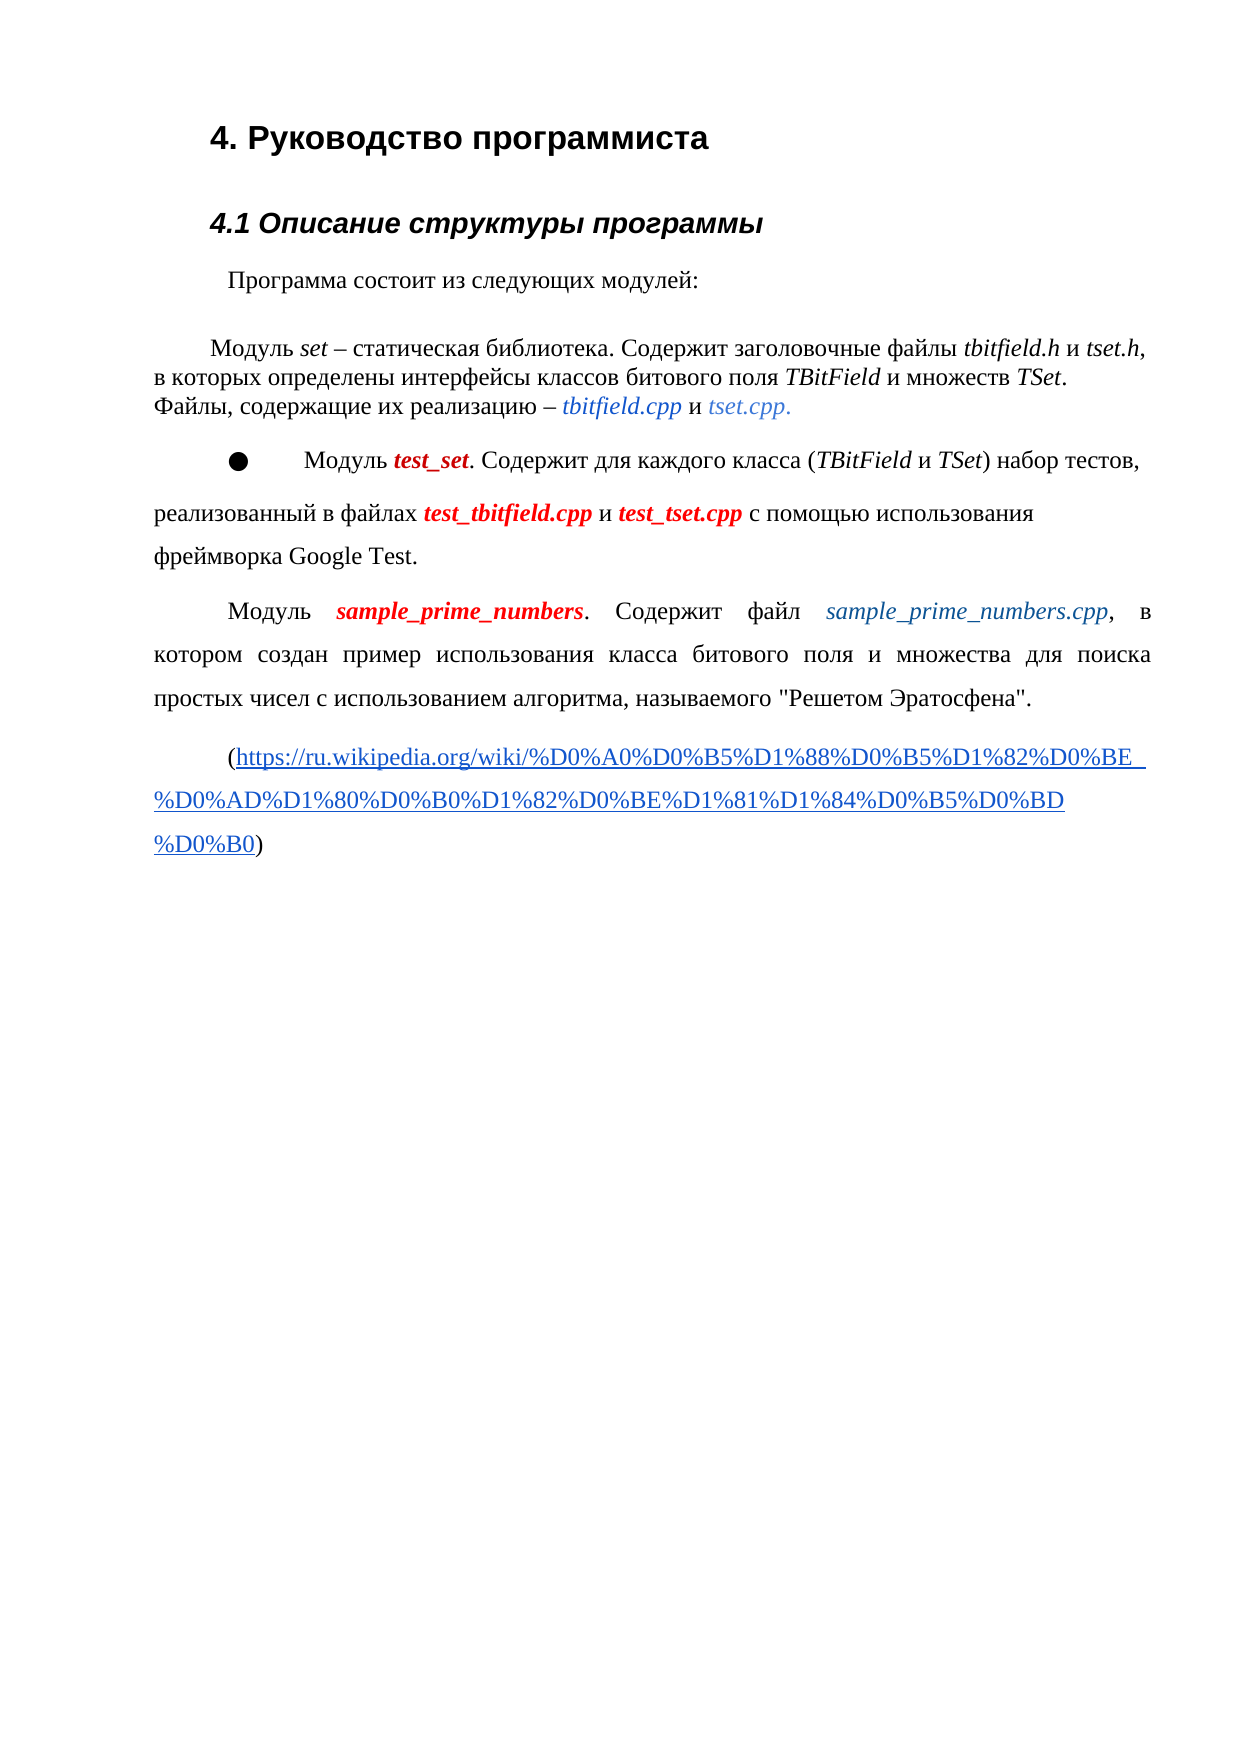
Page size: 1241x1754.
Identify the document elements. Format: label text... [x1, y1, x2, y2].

text Модуль set – статическая библиотека. Содержит заголовочные файлы tbitfield.h и tset.h, в которых определены интерфейсы классов битового поля TBitField и множеств TSet. Файлы, содержащие их реализацию – tbitfield.cpp и tset.cpp. [153, 333, 1152, 419]
subtitle Руководство программиста [210, 118, 1152, 157]
list Модуль test_set. Содержит для каждого класса (TBitField и TSet) набор тестов, реализованный в файлах test_tbitfield.cpp и test_tset.cpp с помощью использования фреймворка Google Test. [153, 432, 1152, 569]
text Программа состоит из следующих модулей: [153, 265, 1152, 294]
subtitle 4.1 Описание структуры программы [153, 207, 1152, 240]
text Модуль sample_prime_numbers. Содержит файл sample_prime_numbers.cpp, в котором создан пример использования класса битового поля и множества для поиска простых чисел с использованием алгоритма, называемого "Решетом Эратосфена". [153, 596, 1152, 711]
text (https://ru.wikipedia.org/wiki/%D0%A0%D0%B5%D1%88%D0%B5%D1%82%D0%BE_%D0%AD%D1%80%D0%B0%D1%82%D0%BE%D1%81%D1%84%D0%B5%D0%BD%D0%B0) [153, 742, 1152, 857]
